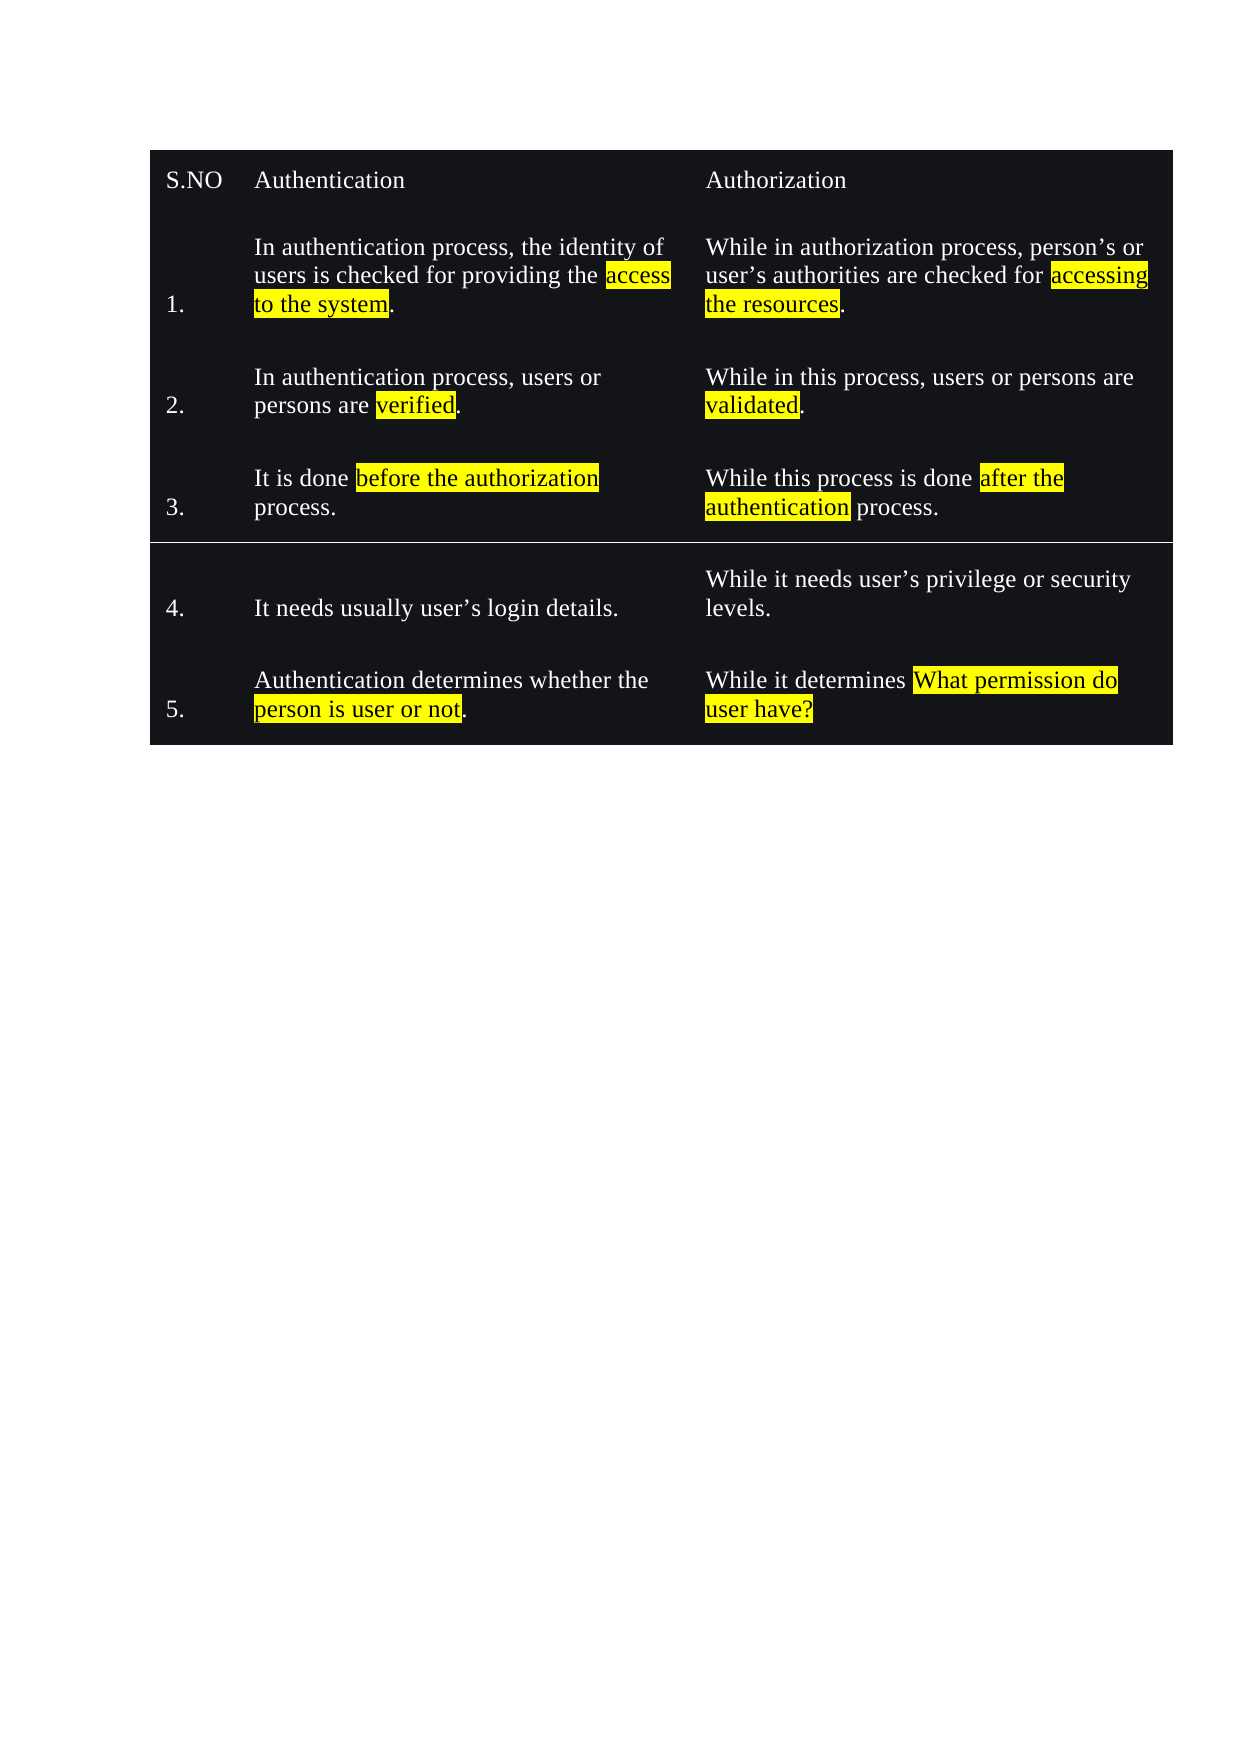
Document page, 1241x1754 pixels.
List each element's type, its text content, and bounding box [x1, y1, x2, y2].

table_cell 3. [150, 441, 238, 542]
table_cell It needs usually user’s login details. [238, 543, 690, 644]
table_cell While this process is done after the authentication process. [690, 441, 1173, 542]
table_cell 1. [150, 210, 238, 340]
table_cell Authentication determines whether the person is user or not. [238, 644, 690, 745]
table_cell In authentication process, the identity of users is checked for providing the access to the system. [238, 210, 690, 340]
table_header Authentication [238, 150, 690, 210]
table_cell While it determines What permission do user have? [690, 644, 1173, 745]
table_cell While it needs user’s privilege or security levels. [690, 543, 1173, 644]
table_header Authorization [690, 150, 1173, 210]
table_cell While in this process, users or persons are validated. [690, 340, 1173, 441]
table_cell While in authorization process, person’s or user’s authorities are checked for accessing the resources. [690, 210, 1173, 340]
table_cell 5. [150, 644, 238, 745]
table_cell In authentication process, users or persons are verified. [238, 340, 690, 441]
table_cell 4. [150, 543, 238, 644]
table_cell 2. [150, 340, 238, 441]
table_header S.NO [150, 150, 238, 210]
table_cell It is done before the authorization process. [238, 441, 690, 542]
